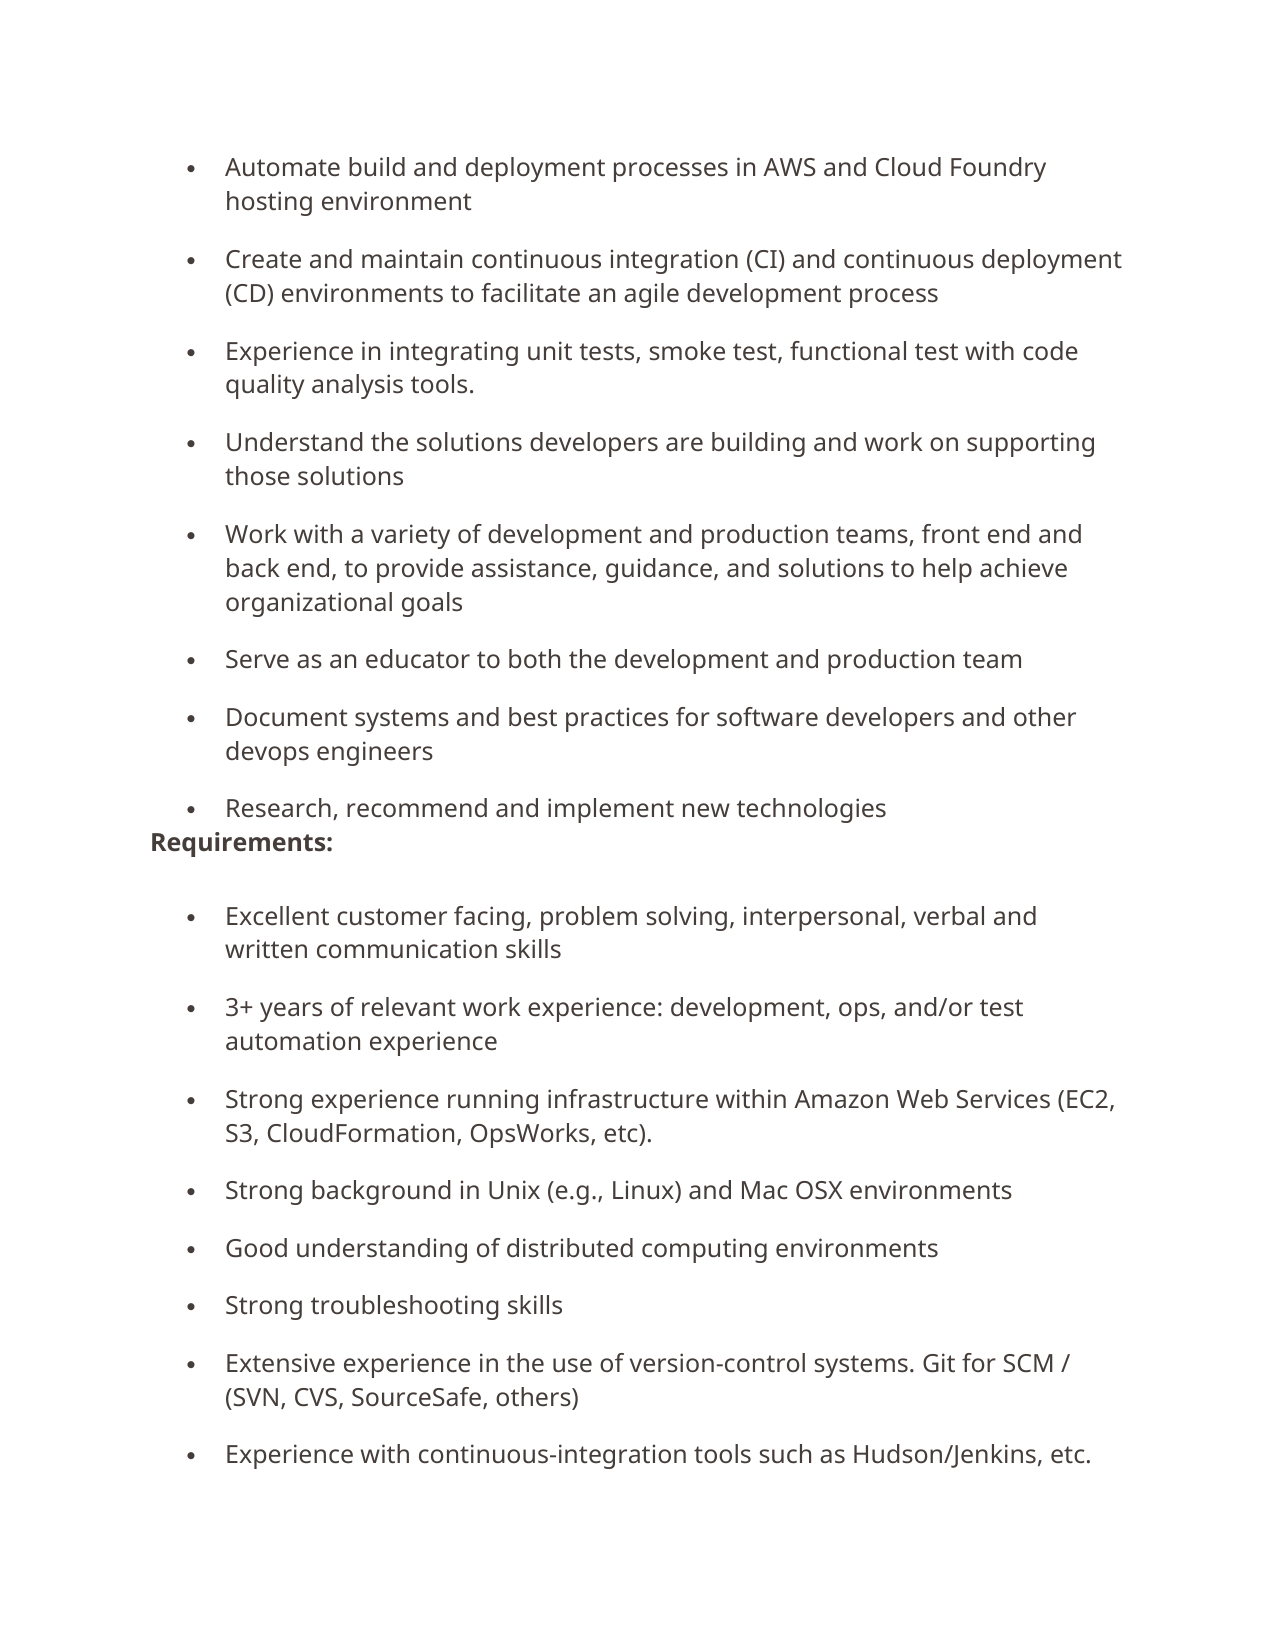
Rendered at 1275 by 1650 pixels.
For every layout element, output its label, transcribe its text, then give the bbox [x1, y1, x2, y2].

list Create and maintain continuous integration (CI) and continuous deployment (CD) environments to facilitate an agile development process [187, 242, 1125, 310]
list Strong troubleshooting skills [187, 1288, 1125, 1322]
list Research, recommend and implement new technologies [187, 791, 1125, 825]
list Document systems and best practices for software developers and other devops engineers [187, 699, 1125, 767]
list Strong experience running infrastructure within Amazon Web Services (EC2, S3, CloudFormation, OpsWorks, etc). [187, 1081, 1125, 1149]
text Requirements: [150, 825, 1125, 859]
list Good understanding of distributed computing environments [187, 1230, 1125, 1264]
list Strong background in Unix (e.g., Linux) and Mac OSX environments [187, 1173, 1125, 1207]
list Automate build and deployment processes in AWS and Cloud Foundry hosting environment [187, 150, 1125, 218]
list Extensive experience in the use of version-control systems. Git for SCM / (SVN, CVS, SourceSafe, others) [187, 1345, 1125, 1413]
list Experience with continuous-integration tools such as Hudson/Jenkins, etc. [187, 1437, 1125, 1471]
list 3+ years of relevant work experience: development, ops, and/or test automation experience [187, 990, 1125, 1058]
list Excellent customer facing, problem solving, interpersonal, verbal and written communication skills [187, 898, 1125, 966]
list Understand the solutions developers are building and work on supporting those solutions [187, 425, 1125, 493]
list Experience in integrating unit tests, smoke test, functional test with code quality analysis tools. [187, 333, 1125, 401]
list Work with a variety of development and production teams, front end and back end, to provide assistance, guidance, and solutions to help achieve organizational goals [187, 516, 1125, 618]
list Serve as an educator to both the development and production team [187, 642, 1125, 676]
